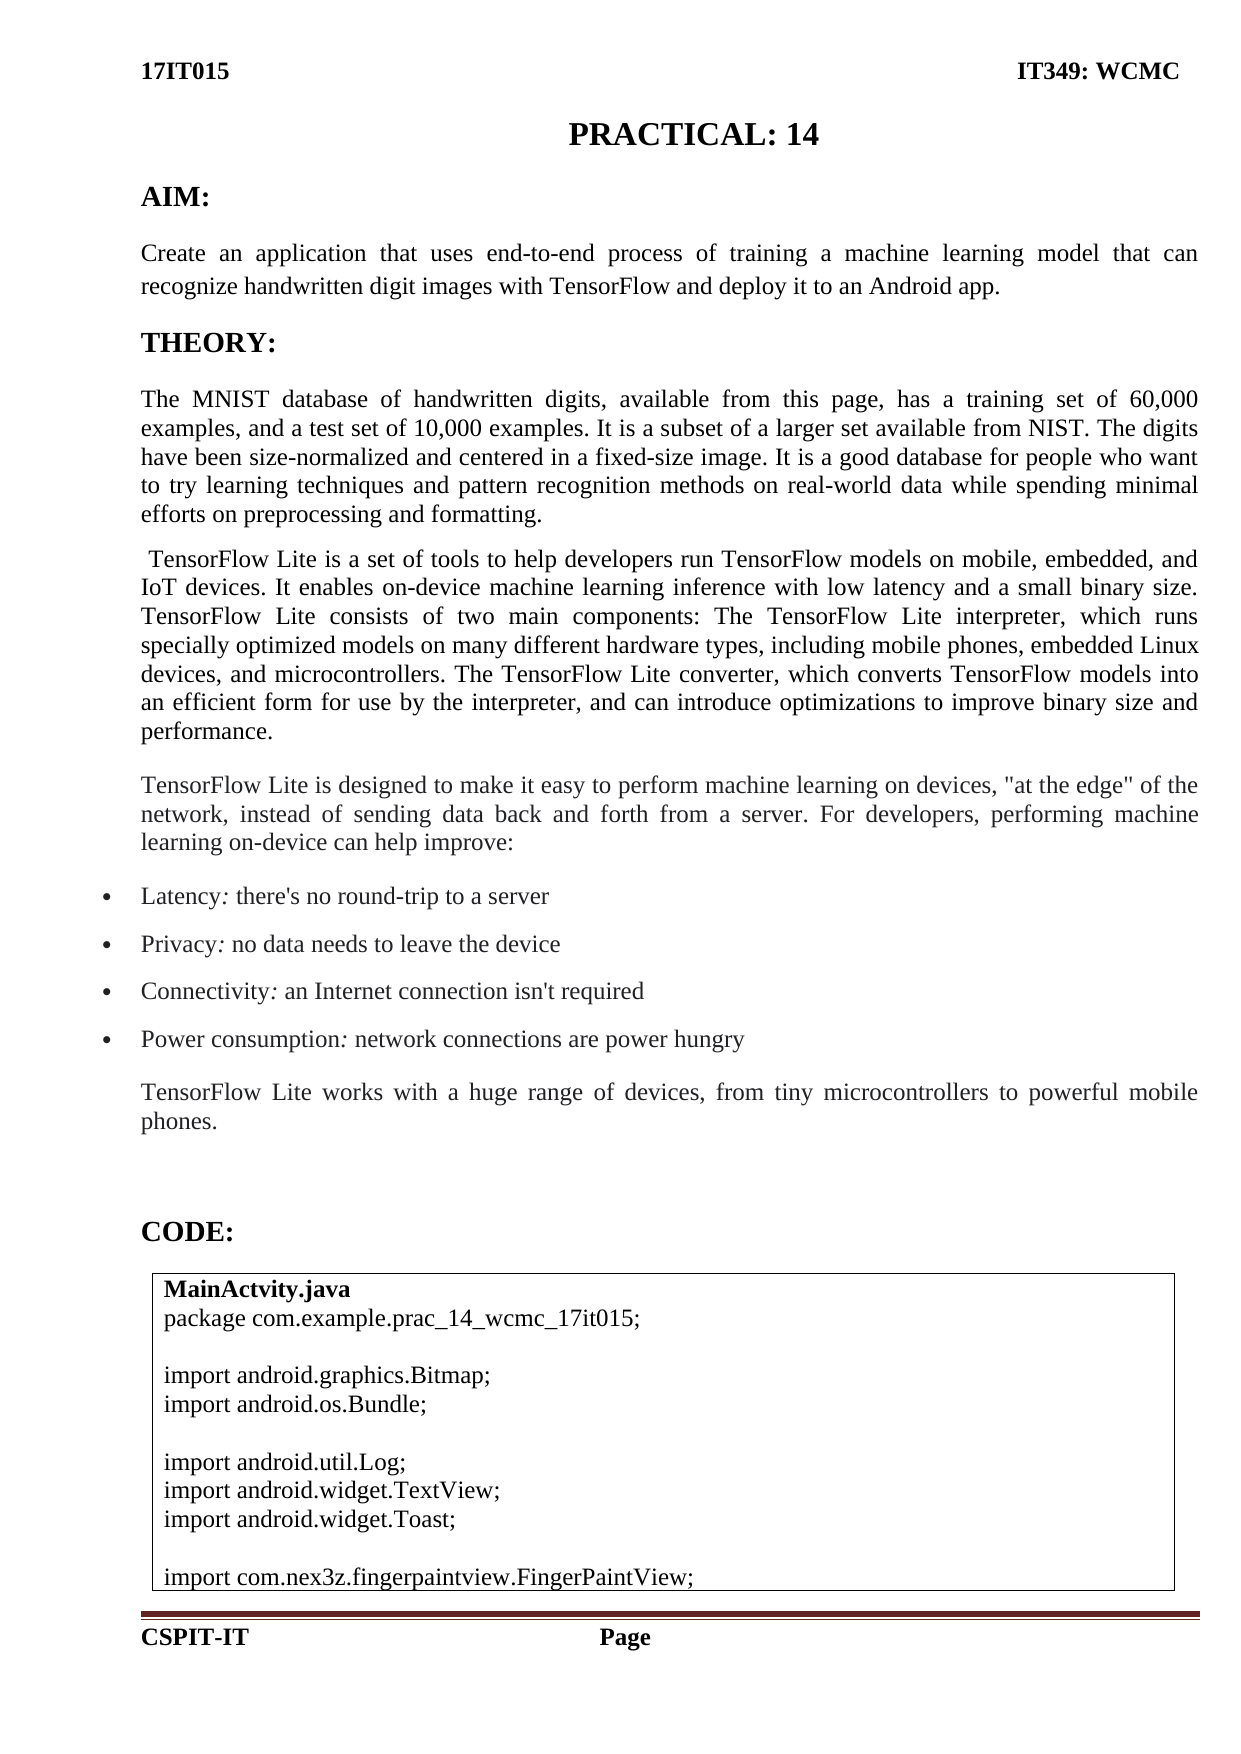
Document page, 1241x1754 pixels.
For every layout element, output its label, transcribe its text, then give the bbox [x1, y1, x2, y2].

text THEORY: [141, 325, 1200, 358]
list Connectivity: an Internet connection isn't required [103, 976, 1200, 1005]
text TensorFlow Lite is a set of tools to help developers run TensorFlow models on mobile, embedded, and IoT devices. It enables on-device machine learning inference with low latency and a small binary size. TensorFlow Lite consists of two main components: The TensorFlow Lite interpreter, which runs specially optimized models on many different hardware types, including mobile phones, embedded Linux devices, and microcontrollers. The TensorFlow Lite converter, which converts TensorFlow models into an efficient form for use by the interpreter, and can introduce optimizations to improve binary size and performance. [141, 544, 1200, 745]
text TensorFlow Lite is designed to make it easy to perform machine learning on devices, "at the edge" of the network, instead of sending data back and forth from a server. For developers, performing machine learning on-device can help improve: [141, 770, 1200, 856]
list Power consumption: network connections are power hungry [103, 1024, 1200, 1052]
text PRACTICAL: 14 [187, 114, 1200, 152]
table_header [153, 1274, 1174, 1590]
text AIM: [141, 179, 1200, 212]
text The MNIST database of handwritten digits, available from this page, has a training set of 60,000 examples, and a test set of 10,000 examples. It is a subset of a larger set available from NIST. The digits have been size-normalized and centered in a fixed-size image. It is a good database for people who want to try learning techniques and pattern recognition methods on real-world data while spending minimal efforts on preprocessing and formatting. [141, 384, 1200, 528]
list Privacy: no data needs to leave the device [103, 929, 1200, 957]
list Latency: there's no round-trip to a server [103, 881, 1200, 910]
text Create an application that uses end-to-end process of training a machine learning model that can recognize handwritten digit images with TensorFlow and deploy it to an Android app. [141, 238, 1200, 300]
text CODE: [141, 1214, 1200, 1247]
text TensorFlow Lite works with a huge range of devices, from tiny microcontrollers to powerful mobile phones. [141, 1077, 1200, 1135]
